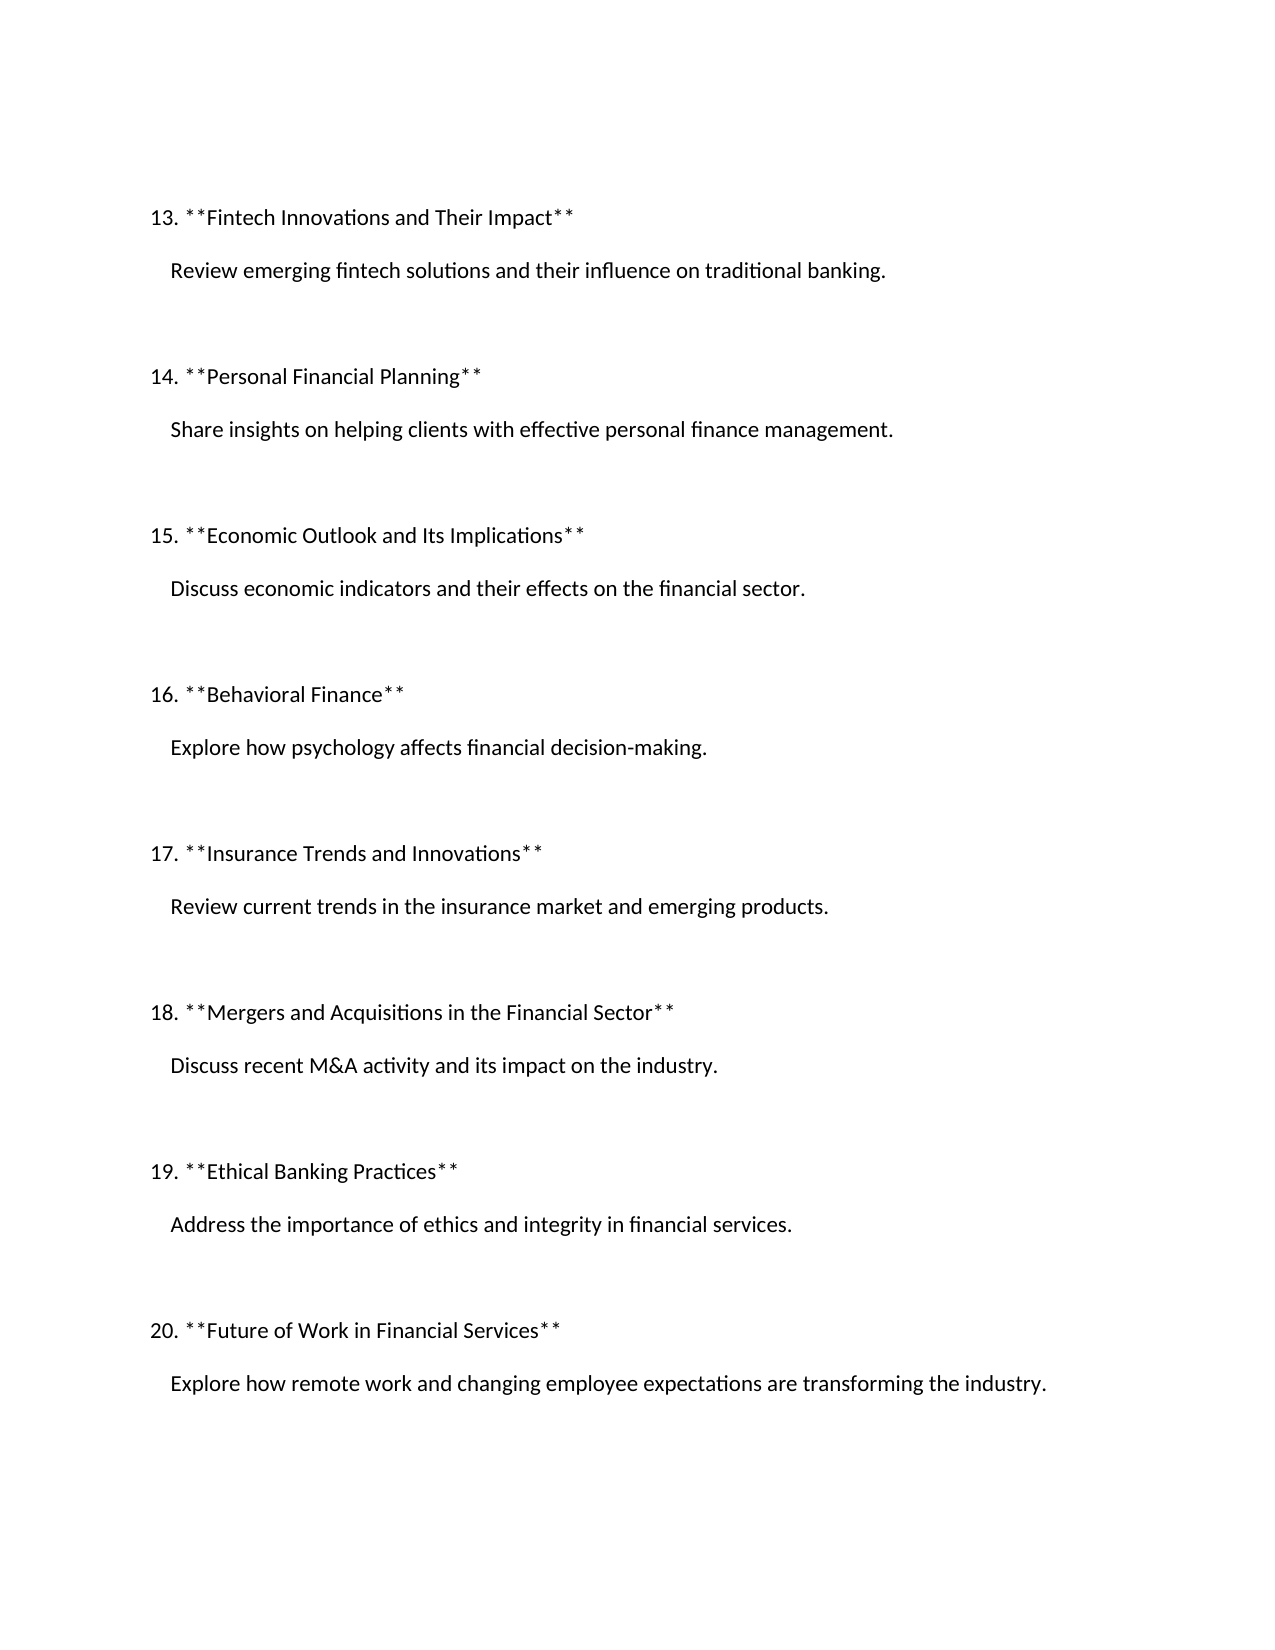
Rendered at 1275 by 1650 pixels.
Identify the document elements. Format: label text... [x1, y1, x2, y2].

text 14. **Personal Financial Planning** [150, 362, 1125, 390]
text 13. **Fintech Innovations and Their Impact** [150, 203, 1125, 231]
text 18. **Mergers and Acquisitions in the Financial Sector** [150, 998, 1125, 1026]
text 15. **Economic Outlook and Its Implications** [150, 521, 1125, 549]
text Review current trends in the insurance market and emerging products. [150, 892, 1125, 920]
text 19. **Ethical Banking Practices** [150, 1157, 1125, 1185]
text Explore how psychology affects financial decision-making. [150, 733, 1125, 761]
text 16. **Behavioral Finance** [150, 680, 1125, 708]
text Explore how remote work and changing employee expectations are transforming the industry. [150, 1369, 1125, 1397]
text Review emerging fintech solutions and their influence on traditional banking. [150, 256, 1125, 284]
text Discuss recent M&A activity and its impact on the industry. [150, 1051, 1125, 1079]
text 17. **Insurance Trends and Innovations** [150, 839, 1125, 867]
text Share insights on helping clients with effective personal finance management. [150, 415, 1125, 443]
text Discuss economic indicators and their effects on the financial sector. [150, 574, 1125, 602]
text 20. **Future of Work in Financial Services** [150, 1316, 1125, 1344]
text Address the importance of ethics and integrity in financial services. [150, 1210, 1125, 1238]
